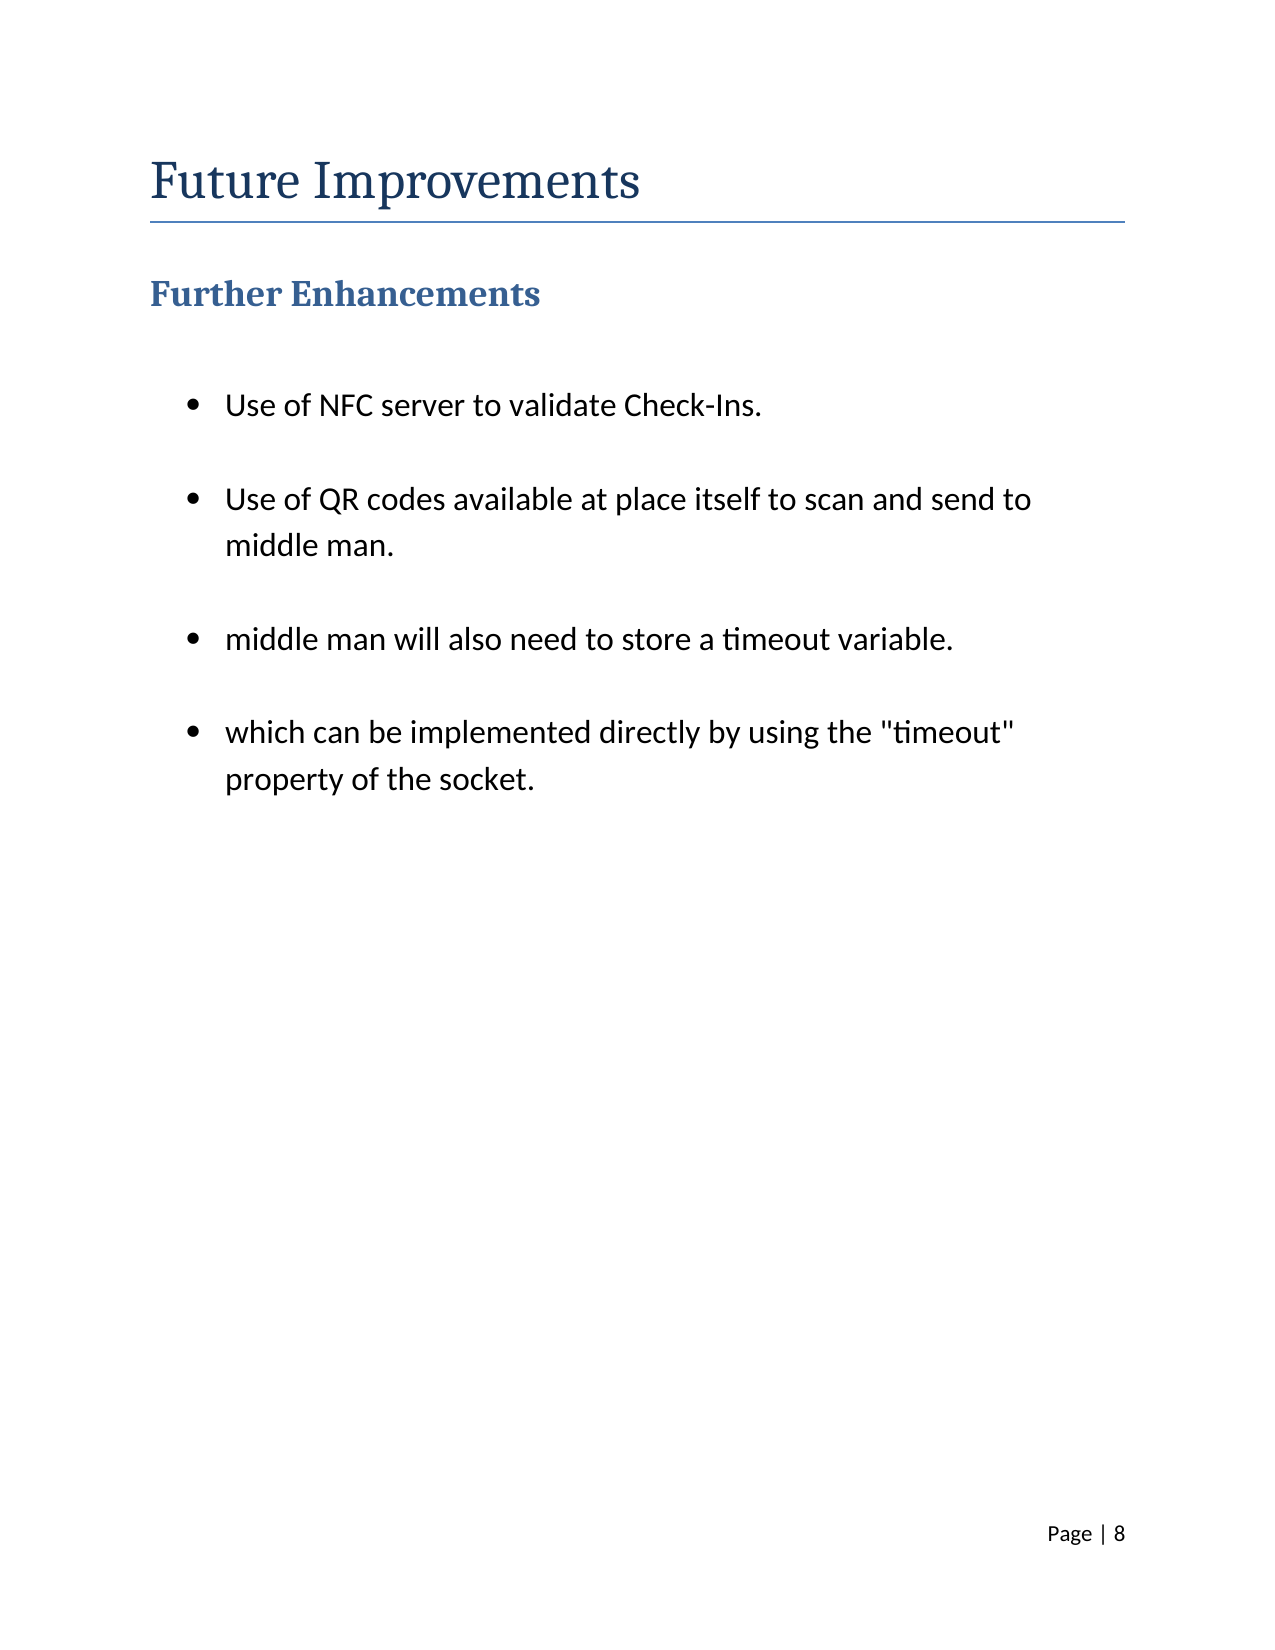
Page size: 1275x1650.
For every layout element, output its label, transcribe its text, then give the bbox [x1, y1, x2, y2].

list middle man will also need to store a timeout variable. [187, 618, 1125, 659]
list which can be implemented directly by using the "timeout" property of the socket. [187, 711, 1125, 799]
title Future Improvements [150, 150, 1125, 221]
subtitle Further Enhancements [150, 273, 1125, 316]
list Use of NFC server to validate Check-Ins. [187, 384, 1125, 425]
list Use of QR codes available at place itself to scan and send to middle man. [187, 478, 1125, 565]
